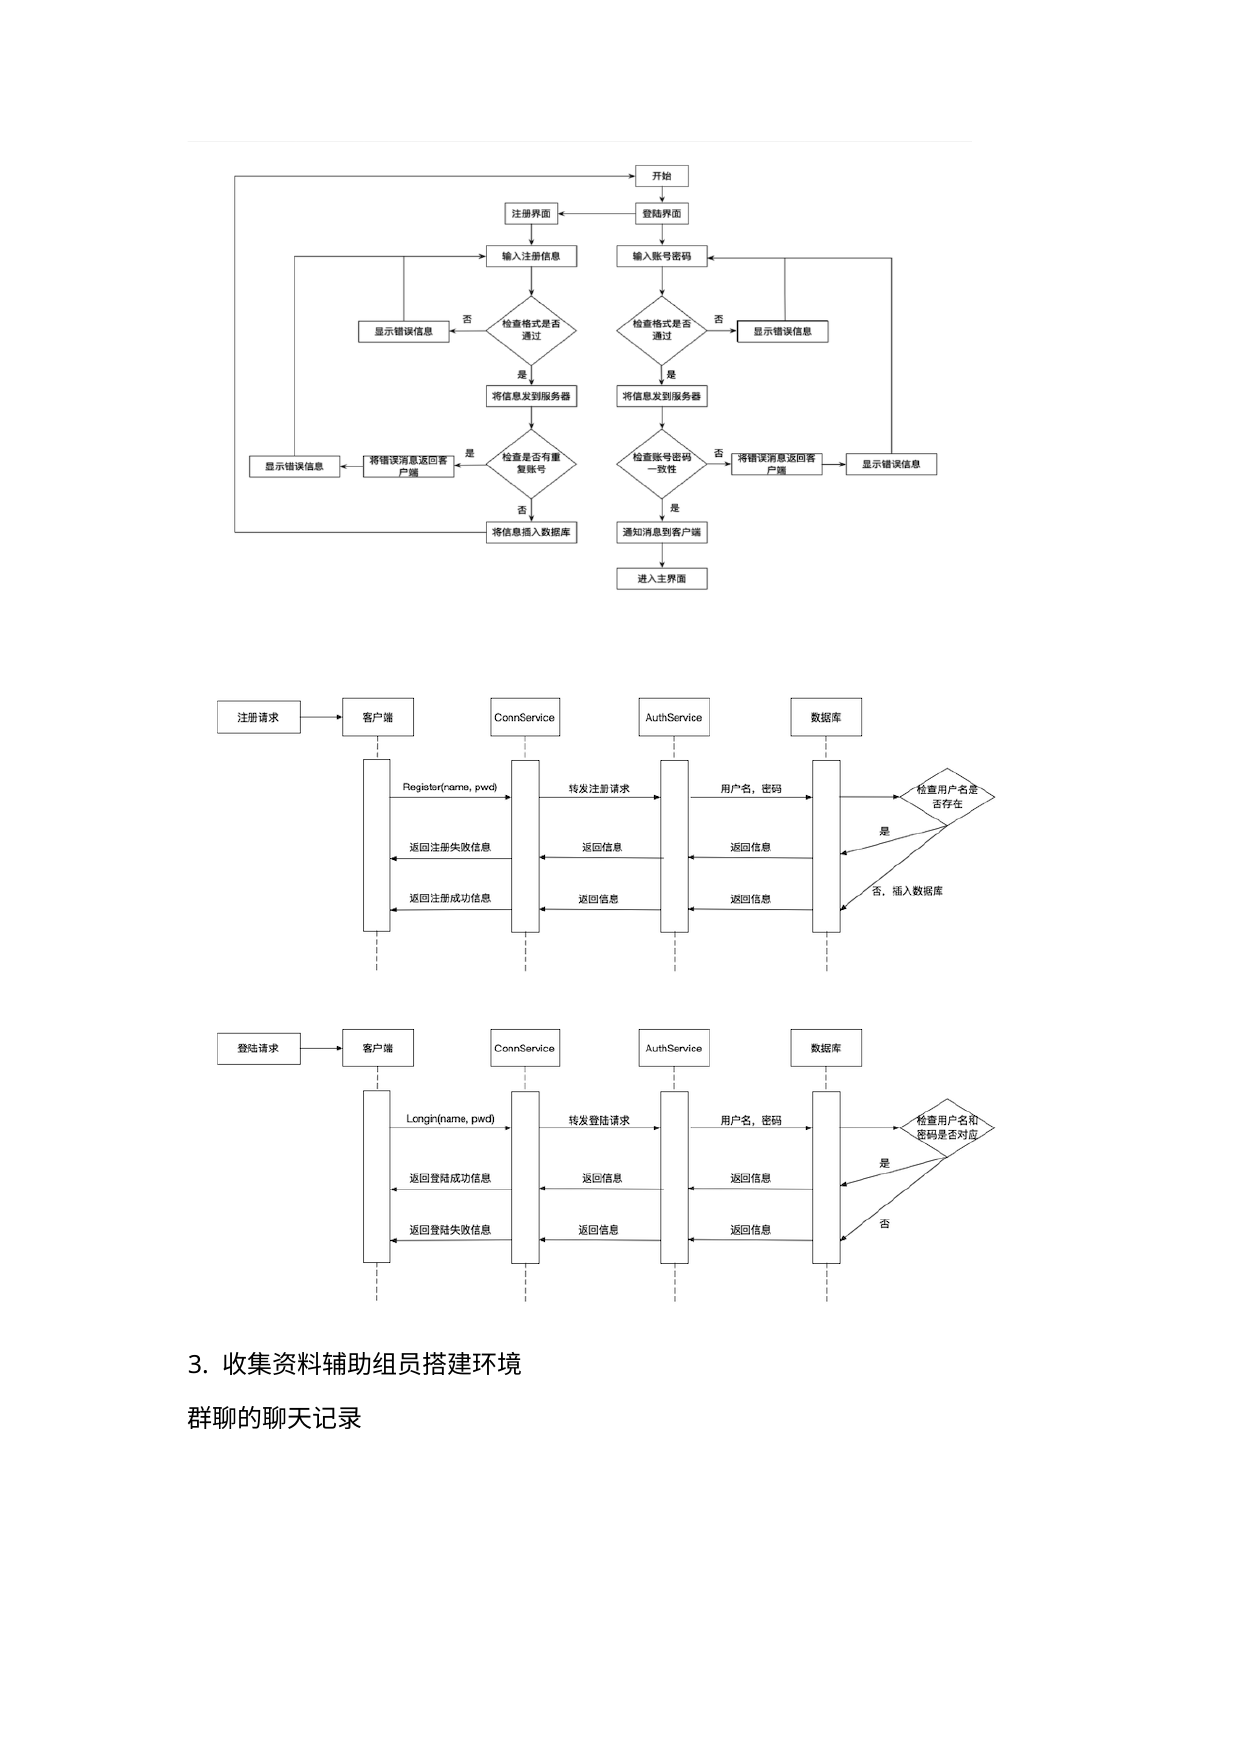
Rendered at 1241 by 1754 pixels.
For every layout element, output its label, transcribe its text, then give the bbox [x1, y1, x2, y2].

text 群聊的聊天记录 [188, 1399, 1093, 1435]
list 收集资料辅助组员搭建环境 [188, 1344, 1093, 1381]
picture [187, 664, 1032, 1328]
picture [187, 141, 972, 648]
